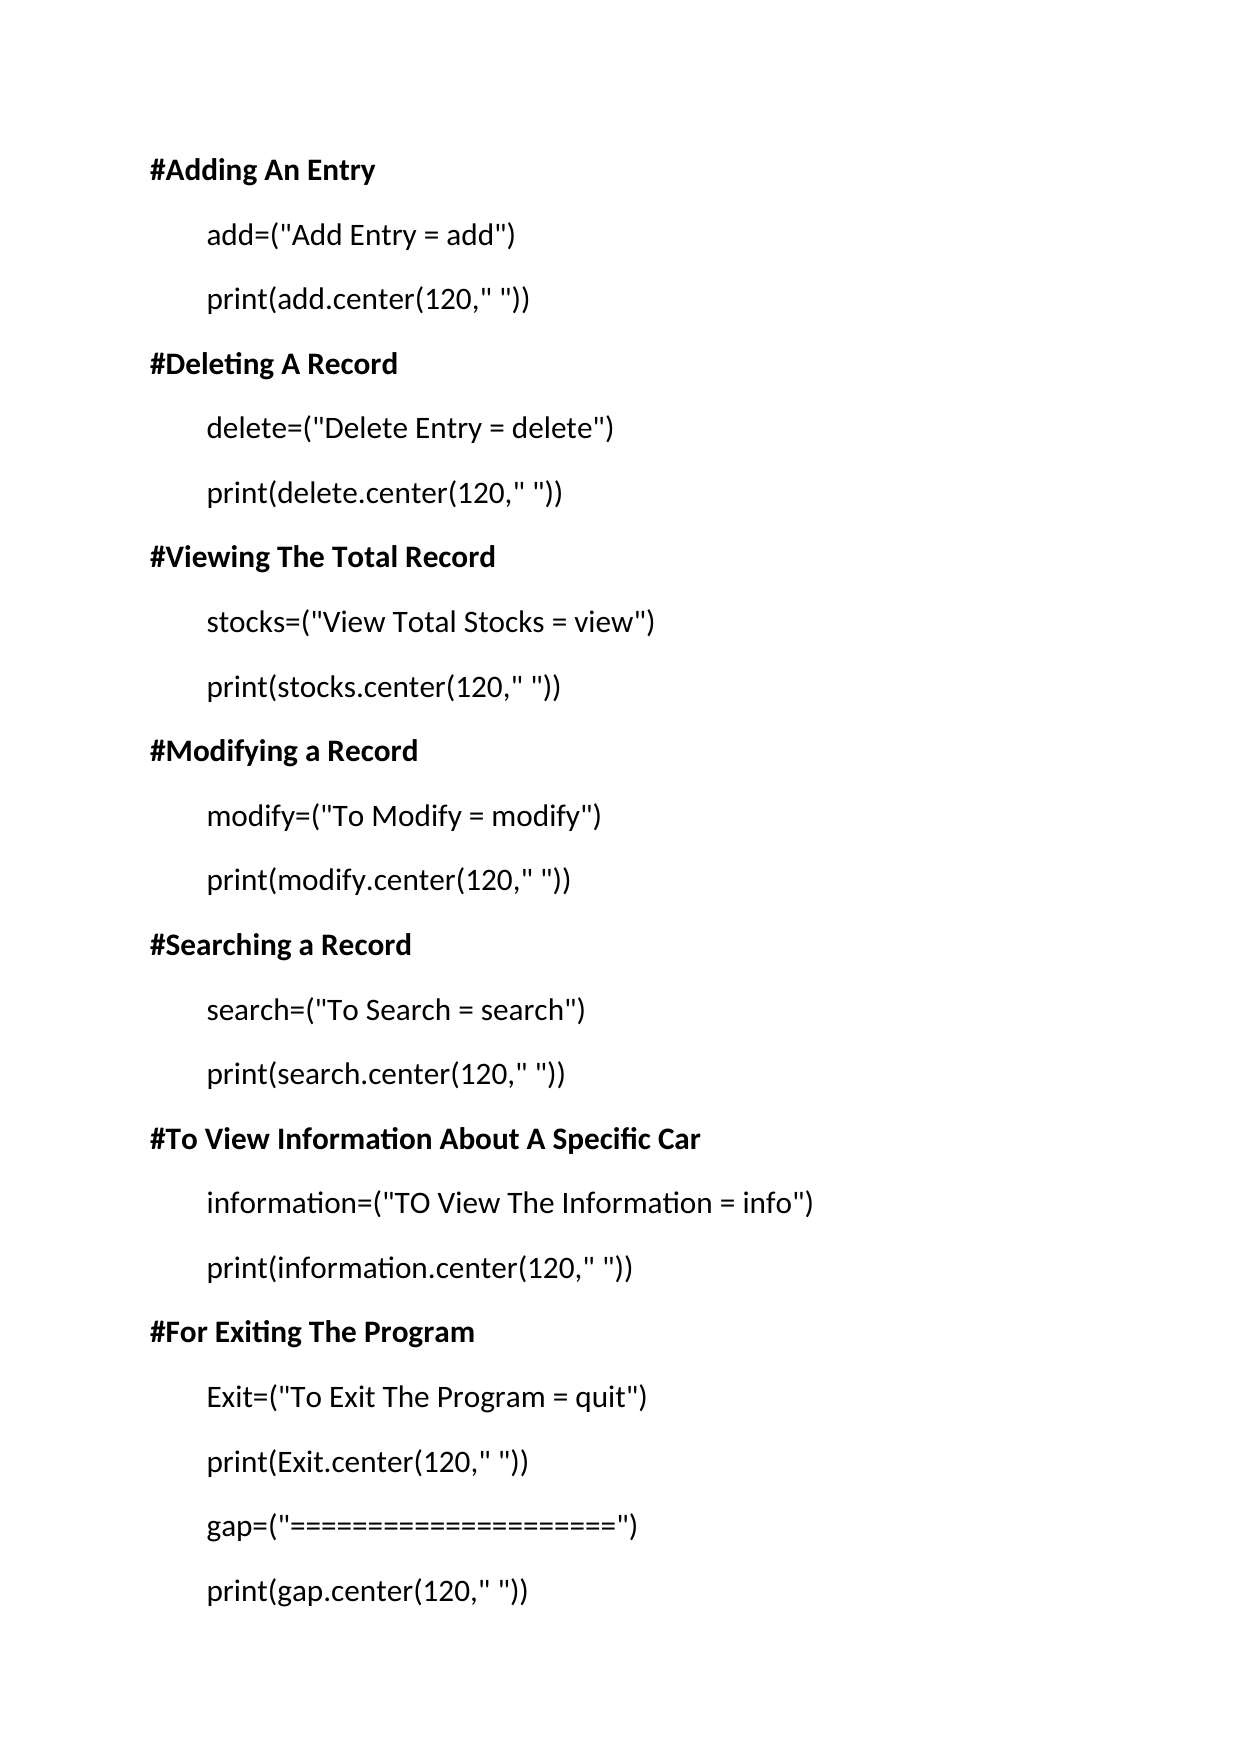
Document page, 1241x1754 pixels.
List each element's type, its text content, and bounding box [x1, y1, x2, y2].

text print(search.center(120," ")) [150, 1054, 1090, 1092]
text #Deleting A Record [150, 344, 1090, 382]
text print(add.center(120," ")) [150, 279, 1090, 317]
text #Modifying a Record [150, 731, 1090, 769]
text modify=("To Modify = modify") [150, 796, 1090, 834]
text print(stocks.center(120," ")) [150, 667, 1090, 705]
text gap=("=====================") [150, 1506, 1090, 1544]
text Exit=("To Exit The Program = quit") [150, 1377, 1090, 1415]
text #For Exiting The Program [150, 1312, 1090, 1351]
text print(modify.center(120," ")) [150, 860, 1090, 898]
text stocks=("View Total Stocks = view") [150, 602, 1090, 640]
text search=("To Search = search") [150, 989, 1090, 1028]
text print(delete.center(120," ")) [150, 473, 1090, 511]
text #Adding An Entry [150, 150, 1090, 188]
text #To View Information About A Specific Car [150, 1119, 1090, 1157]
text print(information.center(120," ")) [150, 1248, 1090, 1286]
text #Searching a Record [150, 925, 1090, 963]
text print(gap.center(120," ")) [150, 1571, 1090, 1609]
text delete=("Delete Entry = delete") [150, 408, 1090, 446]
text information=("TO View The Information = info") [150, 1183, 1090, 1221]
text add=("Add Entry = add") [150, 214, 1090, 253]
text print(Exit.center(120," ")) [150, 1442, 1090, 1480]
text #Viewing The Total Record [150, 537, 1090, 576]
